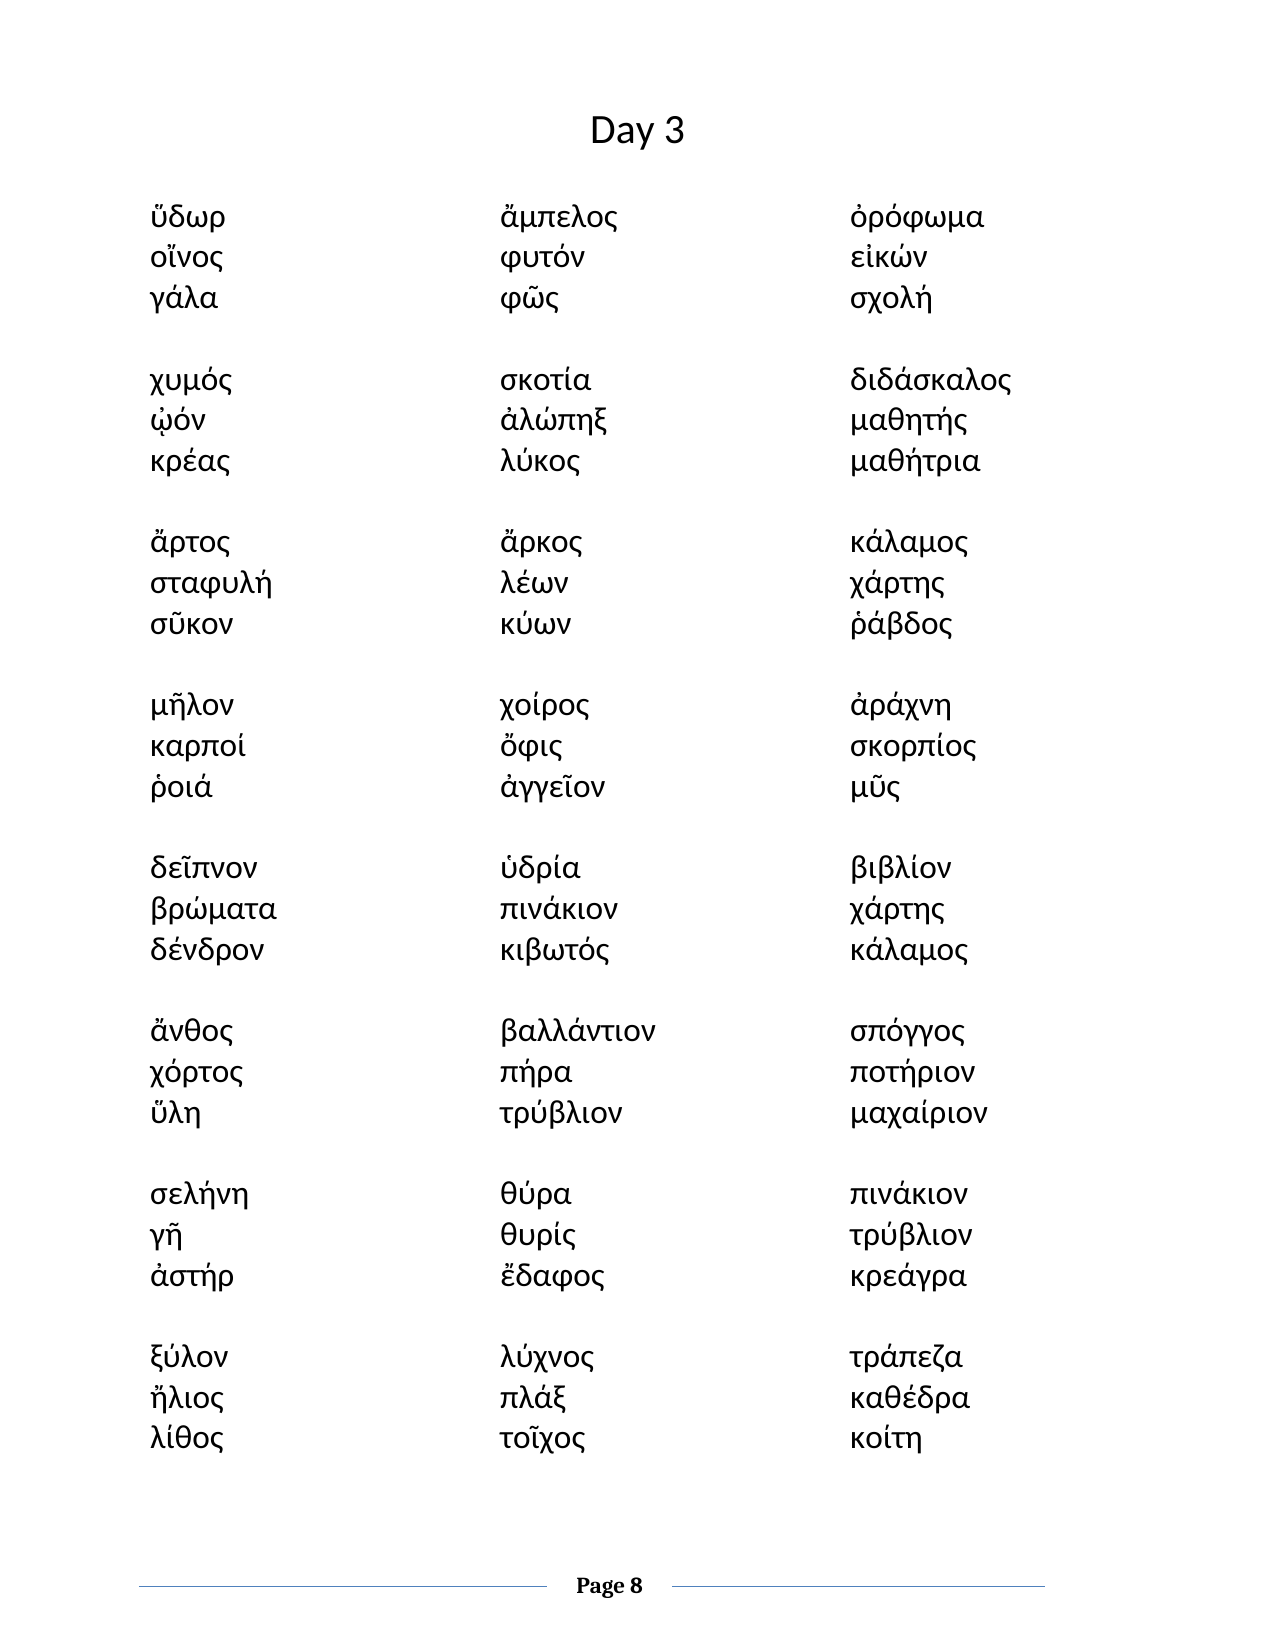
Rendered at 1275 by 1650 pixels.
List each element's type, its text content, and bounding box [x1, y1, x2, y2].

text λύχνος [500, 1335, 775, 1376]
text τοῖχος [500, 1417, 775, 1457]
text μαθητής [850, 398, 1125, 439]
text βαλλάντιον [500, 1009, 775, 1050]
text μῦς [850, 765, 1125, 806]
text κρεάγρα [850, 1254, 1125, 1294]
text χοίρος [500, 683, 775, 724]
text ὀρόφωμα [850, 195, 1125, 235]
text ἀστήρ [150, 1254, 425, 1294]
text μῆλον [150, 683, 425, 724]
text σῦκον [150, 602, 425, 643]
text χάρτης [850, 887, 1125, 928]
text πινάκιον [850, 1172, 1125, 1213]
text χάρτης [850, 561, 1125, 602]
text κύων [500, 602, 775, 643]
text ῥοιά [150, 765, 425, 806]
text σπόγγος [850, 1009, 1125, 1050]
text φῶς [500, 276, 775, 317]
text σταφυλή [150, 561, 425, 602]
text θυρίς [500, 1213, 775, 1254]
text κρέας [150, 439, 425, 480]
text λίθος [150, 1417, 425, 1457]
text οἴνος [150, 235, 425, 276]
text ἀγγεῖον [500, 765, 775, 806]
text πλάξ [500, 1376, 775, 1417]
text θύρα [500, 1172, 775, 1213]
text ὄφις [500, 724, 775, 765]
text ἀλώπηξ [500, 398, 775, 439]
text ἄρτος [150, 521, 425, 561]
text κοίτη [850, 1417, 1125, 1457]
text πινάκιον [500, 887, 775, 928]
text σκορπίος [850, 724, 1125, 765]
text γῆ [150, 1213, 425, 1254]
text καρποί [150, 724, 425, 765]
text τρύβλιον [500, 1091, 775, 1131]
text κιβωτός [500, 928, 775, 968]
text βρώματα [150, 887, 425, 928]
text καθέδρα [850, 1376, 1125, 1417]
text ποτήριον [850, 1050, 1125, 1091]
text πήρα [500, 1050, 775, 1091]
text ἔδαφος [500, 1254, 775, 1294]
text κάλαμος [850, 928, 1125, 968]
text χόρτος [150, 1050, 425, 1091]
text ῥάβδος [850, 602, 1125, 643]
text ἄμπελος [500, 195, 775, 235]
text ξύλον [150, 1335, 425, 1376]
text σχολή [850, 276, 1125, 317]
text ὑδρία [500, 846, 775, 887]
text εἰκών [850, 235, 1125, 276]
text ἀράχνη [850, 683, 1125, 724]
text Day 3 [150, 103, 1125, 154]
text ὕδωρ [150, 195, 425, 235]
text βιβλίον [850, 846, 1125, 887]
text μαχαίριον [850, 1091, 1125, 1131]
text τρύβλιον [850, 1213, 1125, 1254]
text δεῖπνον [150, 846, 425, 887]
text μαθήτρια [850, 439, 1125, 480]
text κάλαμος [850, 521, 1125, 561]
text λύκος [500, 439, 775, 480]
text ᾠόν [150, 398, 425, 439]
text δένδρον [150, 928, 425, 968]
text ἄνθος [150, 1009, 425, 1050]
text σκοτία [500, 358, 775, 398]
text φυτόν [500, 235, 775, 276]
text ἤλιος [150, 1376, 425, 1417]
text ἄρκος λέων [500, 521, 775, 602]
text διδάσκαλος [850, 358, 1125, 398]
text χυμός [150, 358, 425, 398]
text ὕλη [150, 1091, 425, 1131]
text σελήνη [150, 1172, 425, 1213]
text τράπεζα [850, 1335, 1125, 1376]
text γάλα [150, 276, 425, 317]
